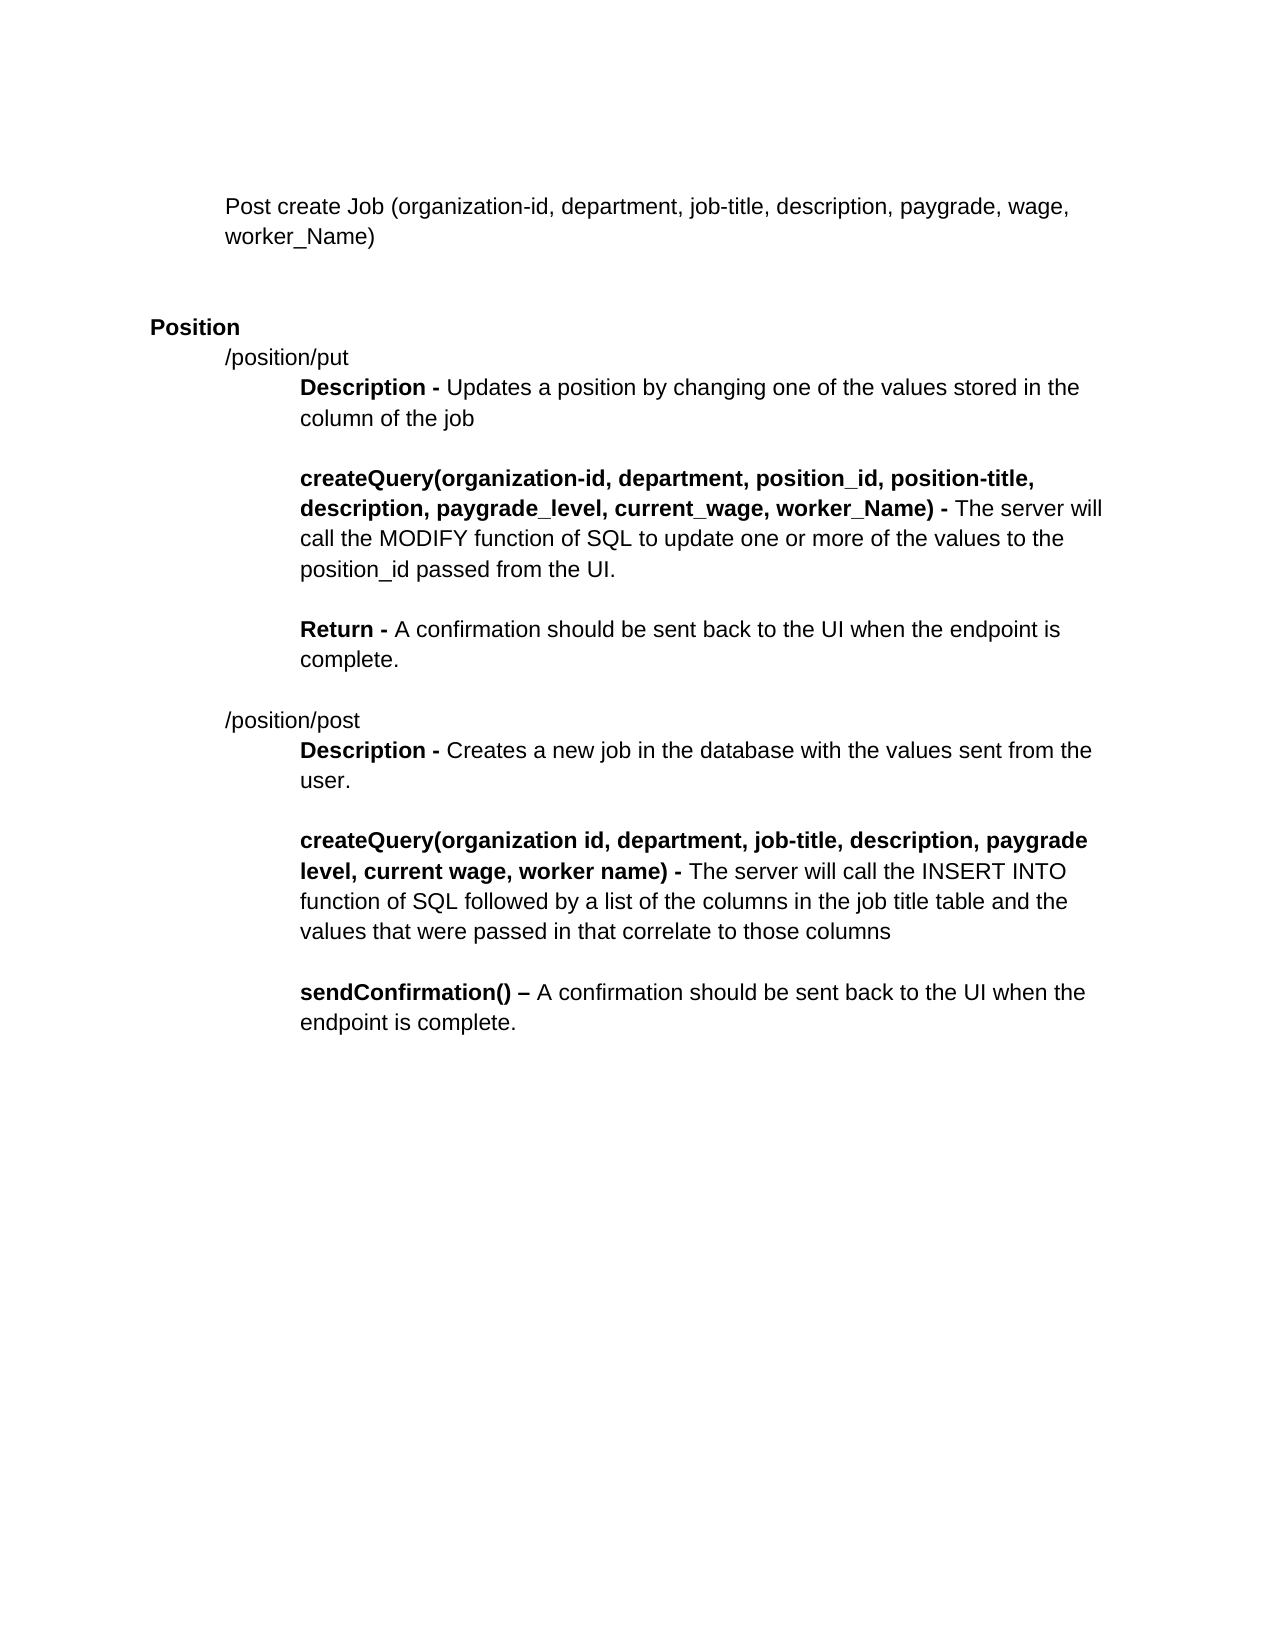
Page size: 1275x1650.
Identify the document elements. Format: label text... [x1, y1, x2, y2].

text Description - Creates a new job in the database with the values sent from the user. [300, 737, 1125, 793]
text Position [150, 314, 1125, 340]
text Post create Job (organization-id, department, job-title, description, paygrade, wage, worker_Name) [225, 193, 1125, 249]
text createQuery(organization id, department, job-title, description, paygrade level, current wage, worker name) - The server will call the INSERT INTO function of SQL followed by a list of the columns in the job title table and the values that were passed in that correlate to those columns [300, 827, 1125, 944]
text /position/post [150, 707, 1125, 733]
text /position/put [150, 344, 1125, 370]
text createQuery(organization-id, department, position_id, position-title, description, paygrade_level, current_wage, worker_Name) - The server will call the MODIFY function of SQL to update one or more of the values to the position_id passed from the UI. [300, 465, 1125, 582]
text sendConfirmation() – A confirmation should be sent back to the UI when the endpoint is complete. [300, 978, 1125, 1035]
text Description - Updates a position by changing one of the values stored in the column of the job [300, 374, 1125, 431]
text Return - A confirmation should be sent back to the UI when the endpoint is complete. [300, 616, 1125, 672]
